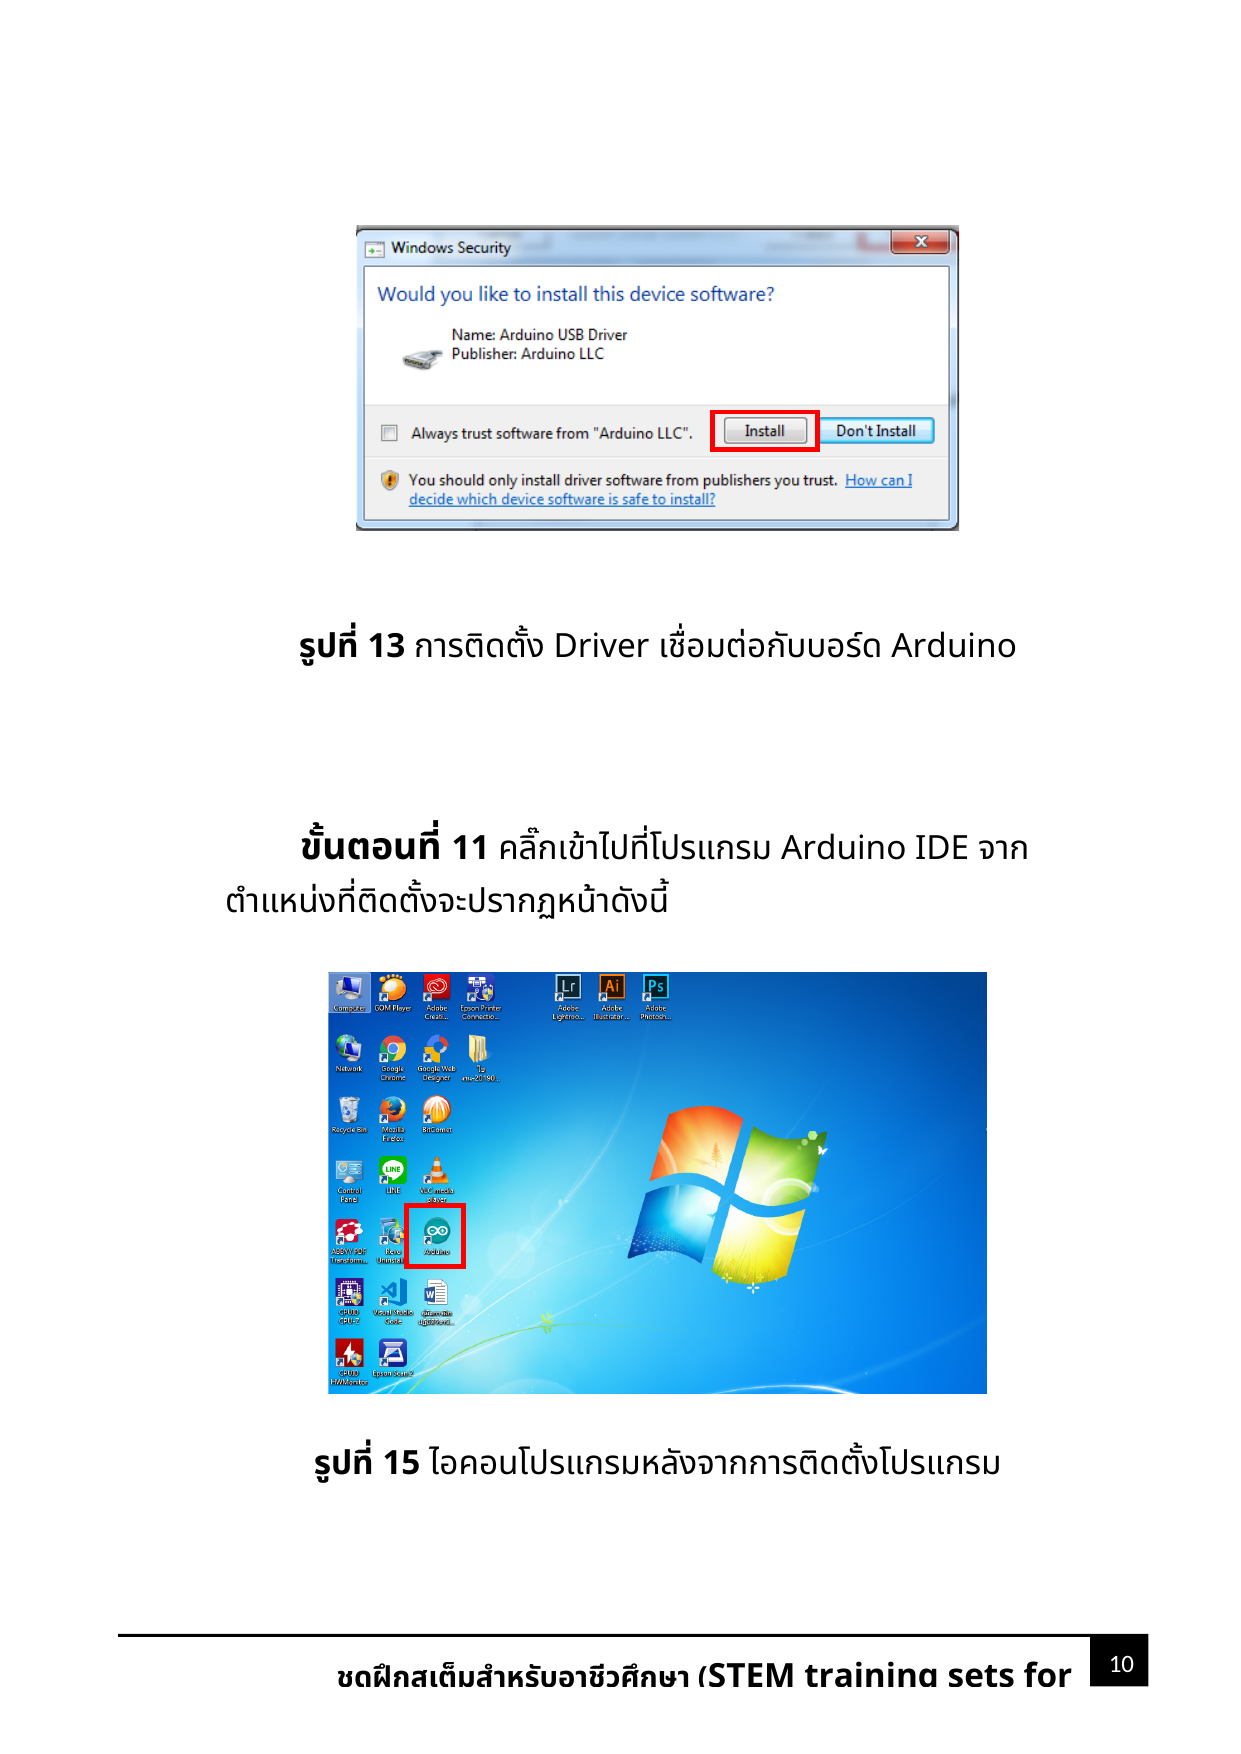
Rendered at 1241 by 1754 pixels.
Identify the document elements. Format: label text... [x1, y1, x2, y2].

picture [335, 1380, 362, 1384]
text ขั้นตอนที่ 11 คลิ๊กเข้าไปที่โปรแกรม Arduino IDE จากตำแหน่งที่ติดตั้งจะปรากฏหน้าดังนี้ [225, 820, 1090, 927]
text รูปที่ 13 การติดตั้ง Driver เชื่อมต่อกับบอร์ด Arduino [225, 622, 1090, 672]
picture [336, 1339, 363, 1366]
text รูปที่ 15 ไอคอนโปรแกรมหลังจากการติดตั้งโปรแกรม [225, 1439, 1090, 1489]
picture [328, 972, 987, 1394]
picture [356, 225, 960, 531]
picture [333, 1249, 344, 1253]
